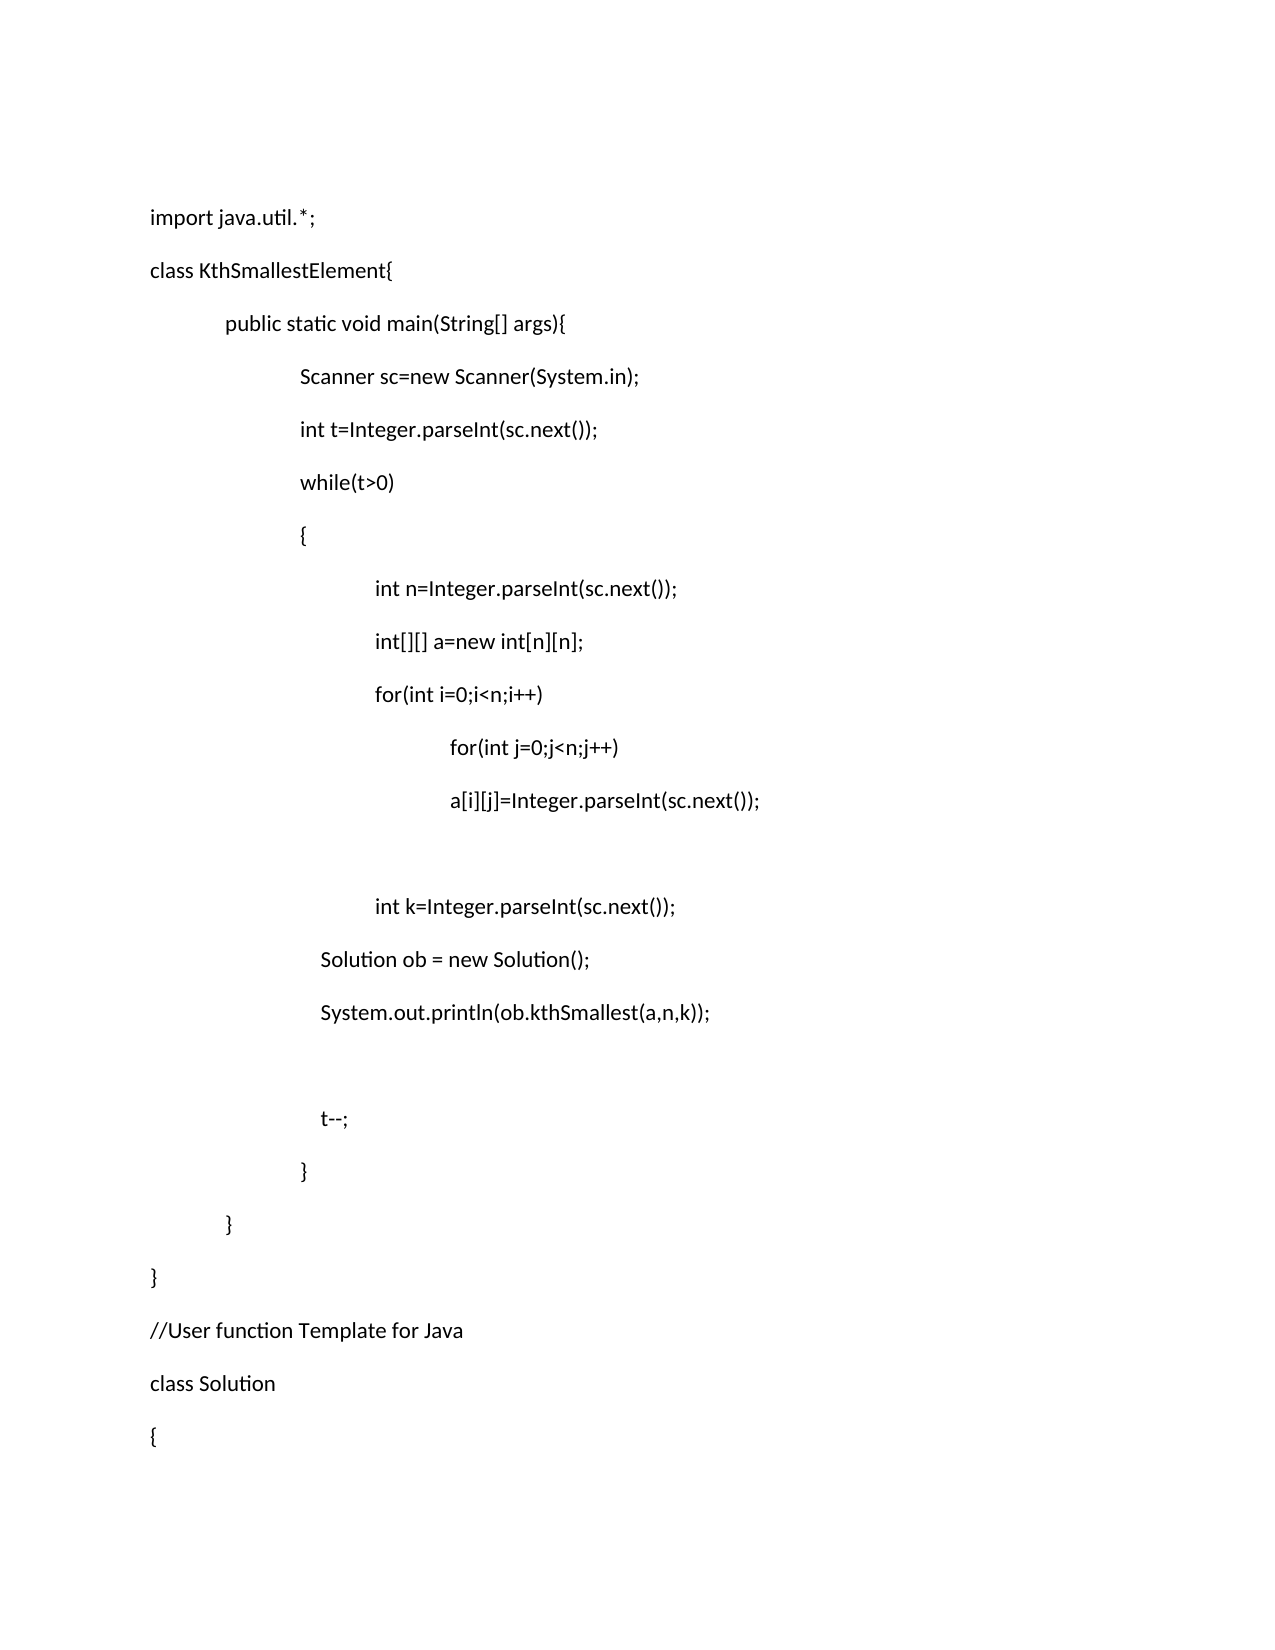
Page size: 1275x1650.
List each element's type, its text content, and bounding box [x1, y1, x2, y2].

text public static void main(String[] args){ [150, 309, 1125, 337]
text int k=Integer.parseInt(sc.next()); [150, 892, 1125, 920]
text int n=Integer.parseInt(sc.next()); [150, 574, 1125, 602]
text class KthSmallestElement{ [150, 256, 1125, 284]
text } [150, 1157, 1125, 1185]
text a[i][j]=Integer.parseInt(sc.next()); [150, 786, 1125, 814]
text } [150, 1210, 1125, 1238]
text t--; [150, 1104, 1125, 1132]
text { [150, 1422, 1125, 1451]
text for(int i=0;i<n;i++) [150, 680, 1125, 708]
text //User function Template for Java [150, 1316, 1125, 1344]
text int t=Integer.parseInt(sc.next()); [150, 415, 1125, 443]
text { [150, 521, 1125, 549]
text import java.util.*; [150, 203, 1125, 231]
text } [150, 1263, 1125, 1291]
text Solution ob = new Solution(); [150, 945, 1125, 973]
text int[][] a=new int[n][n]; [150, 627, 1125, 655]
text class Solution [150, 1369, 1125, 1397]
text while(t>0) [150, 468, 1125, 496]
text Scanner sc=new Scanner(System.in); [150, 362, 1125, 390]
text for(int j=0;j<n;j++) [150, 733, 1125, 761]
text System.out.println(ob.kthSmallest(a,n,k)); [150, 998, 1125, 1026]
